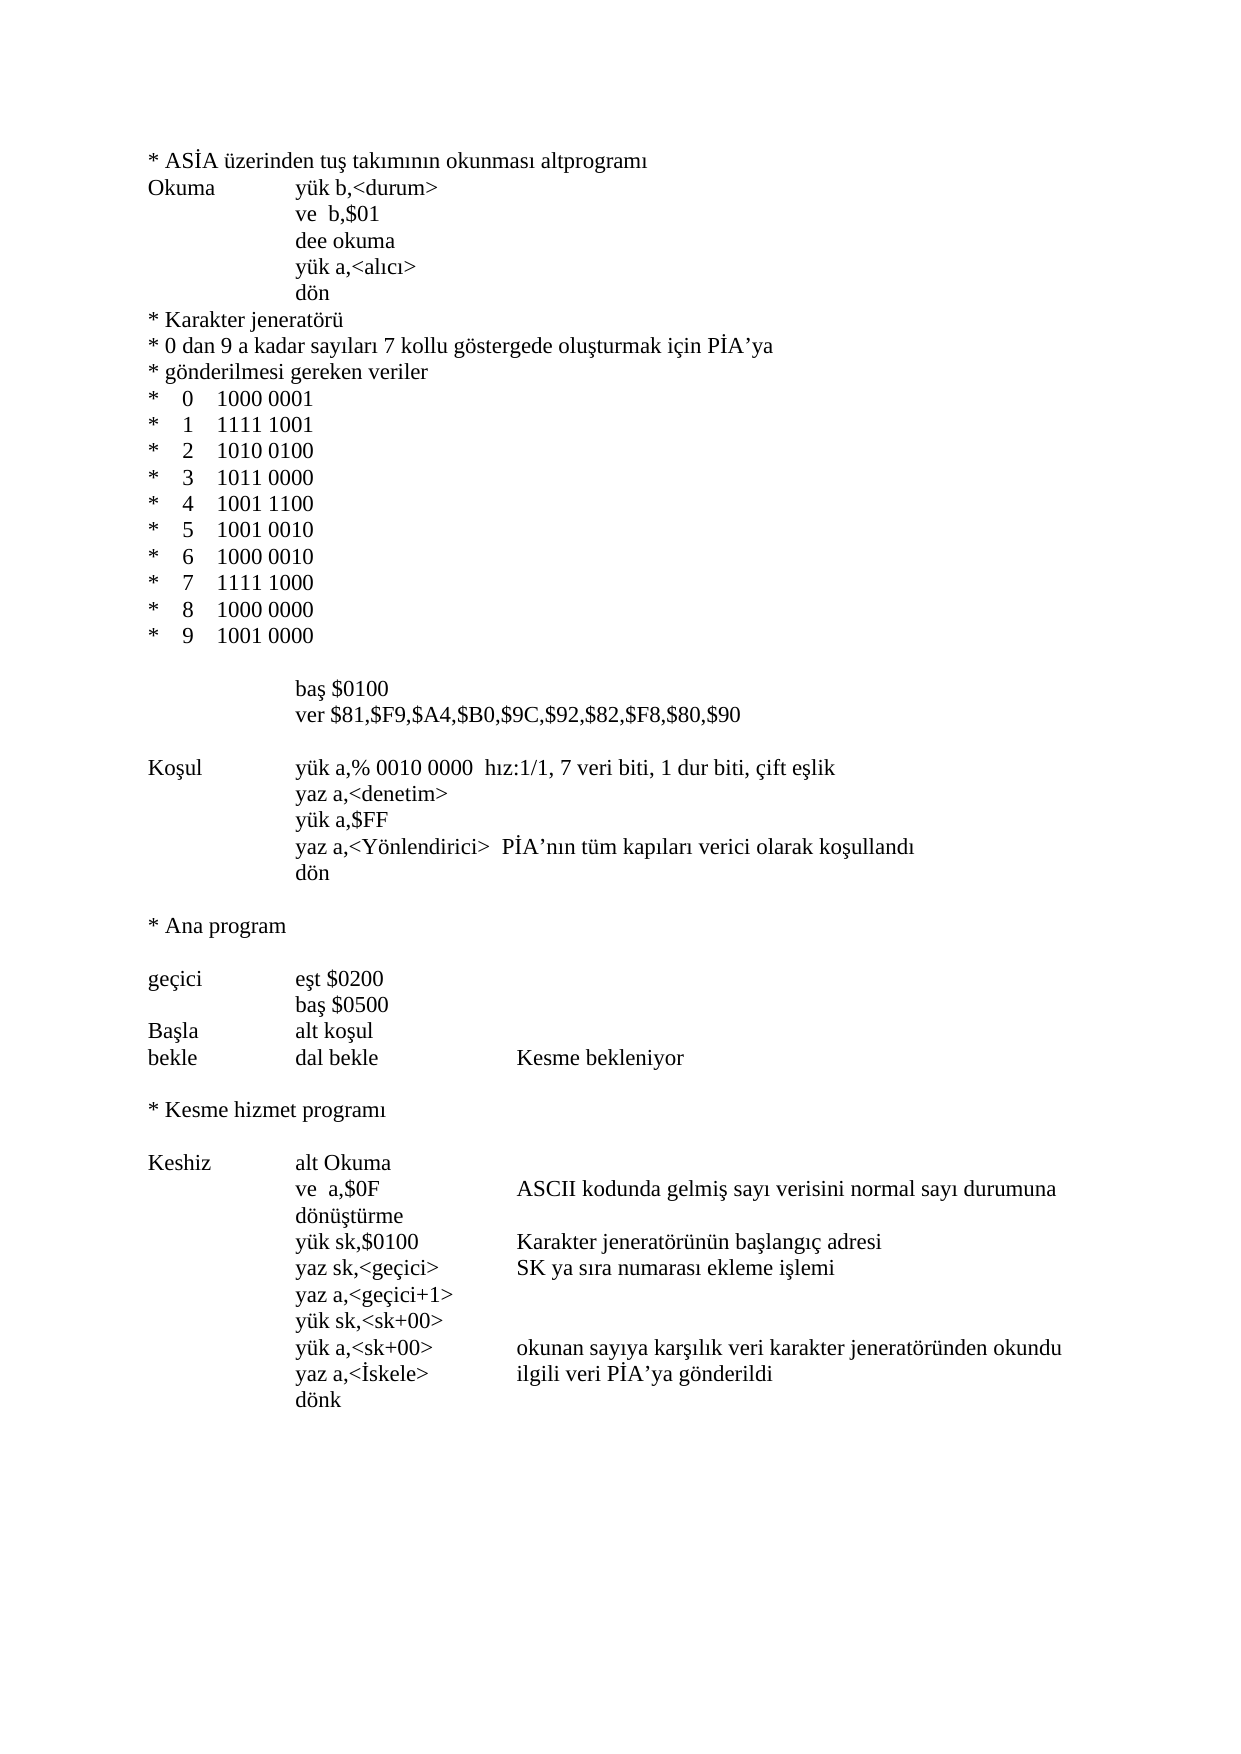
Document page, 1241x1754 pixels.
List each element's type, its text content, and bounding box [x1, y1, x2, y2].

text baş $0500 [221, 991, 1093, 1017]
text * Karakter jeneratörü * 0 dan 9 a kadar sayıları 7 kollu göstergede oluşturmak için PİA’ya * gönderilmesi gereken veriler [148, 306, 1093, 385]
text Okuma yük b,<durum> [148, 174, 1093, 200]
text geçici eşt $0200 [148, 964, 1093, 991]
text ve a,$0F ASCII kodunda gelmiş sayı verisini normal sayı durumuna dönüştürme yük sk,$0100 Karakter jeneratörünün başlangıç adresi yaz sk,<geçici> SK ya sıra numarası ekleme işlemi yaz a,<geçici+1> yük sk,<sk+00> yük a,<sk+00> okunan sayıya karşılık veri karakter jeneratöründen okundu yaz a,<İskele> ilgili veri PİA’ya gönderildi dönk [295, 1175, 1093, 1413]
text ve b,$01 dee okuma yük a,<alıcı> dön [295, 200, 1093, 306]
text Keshiz alt Okuma [148, 1149, 1093, 1175]
text yaz a,<denetim> yük a,$FF yaz a,<Yönlendirici> PİA’nın tüm kapıları verici olarak koşullandı dön [295, 780, 1093, 886]
text baş $0100 ver $81,$F9,$A4,$B0,$9C,$92,$82,$F8,$80,$90 [295, 675, 1093, 727]
text * Ana program [148, 912, 1093, 938]
text Koşul yük a,% 0010 0000 hız:1/1, 7 veri biti, 1 dur biti, çift eşlik [148, 754, 1093, 780]
text Başla alt koşul bekle dal bekle Kesme bekleniyor [148, 1017, 1093, 1070]
text * Kesme hizmet programı [148, 1096, 1093, 1123]
text * 0 1000 0001 * 1 1111 1001 * 2 1010 0100 * 3 1011 0000 * 4 1001 1100 * 5 1001 0010 * 6 1000 0010 * 7 1111 1000 * 8 1000 0000 * 9 1001 0000 [148, 385, 1093, 648]
text * ASİA üzerinden tuş takımının okunması altprogramı [148, 148, 1093, 174]
